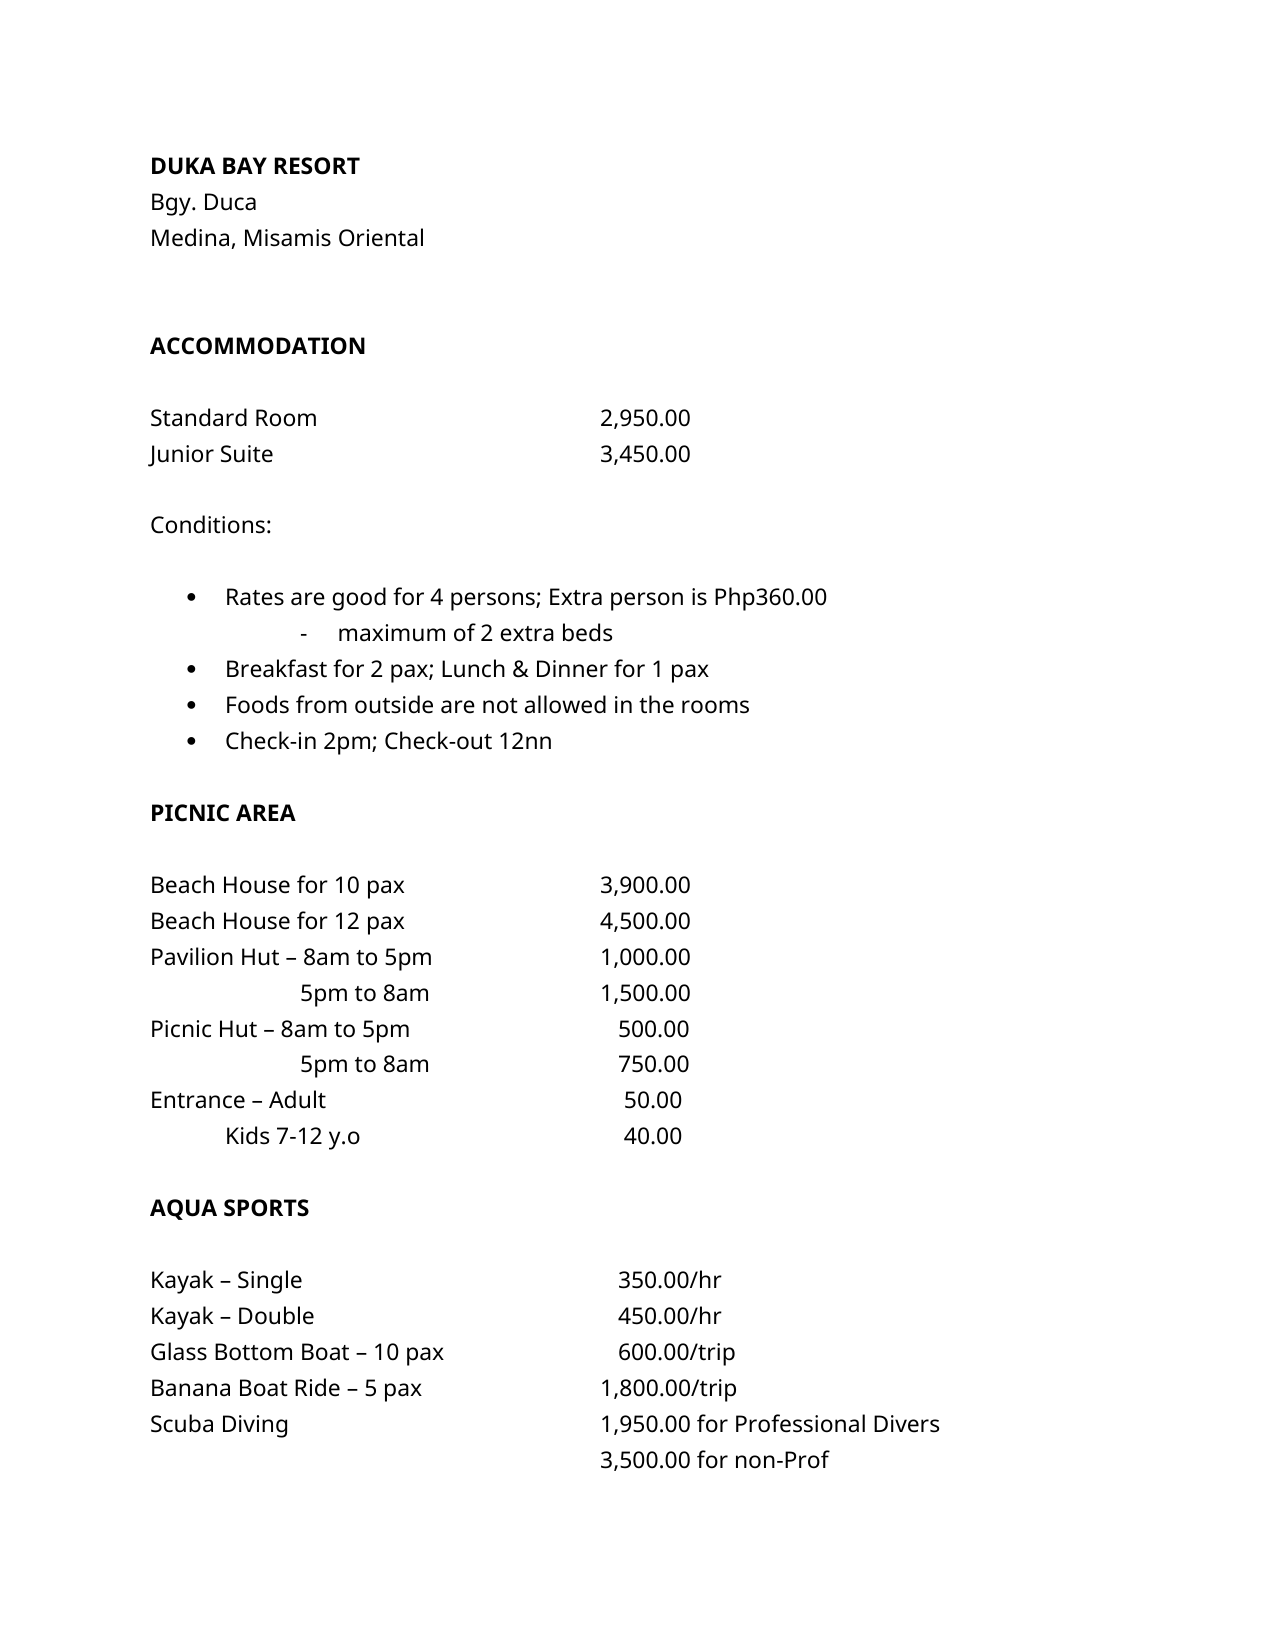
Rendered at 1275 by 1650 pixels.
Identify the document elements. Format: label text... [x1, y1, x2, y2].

text Kayak – Single 350.00/hr [150, 1264, 1125, 1295]
text AQUA SPORTS [150, 1192, 1125, 1223]
text Glass Bottom Boat – 10 pax 600.00/trip [150, 1336, 1125, 1367]
text Scuba Diving 1,950.00 for Professional Divers [150, 1408, 1125, 1439]
text DUKA BAY RESORT [150, 150, 1125, 181]
text Kayak – Double 450.00/hr [150, 1300, 1125, 1331]
text Medina, Misamis Oriental [150, 222, 1125, 253]
text Bgy. Duca [150, 186, 1125, 217]
text 3,500.00 for non-Prof [150, 1444, 1125, 1475]
text ACCOMMODATION [150, 330, 1125, 361]
text Entrance – Adult 50.00 [150, 1084, 1125, 1116]
text 5pm to 8am 1,500.00 [150, 977, 1125, 1008]
text 5pm to 8am 750.00 [150, 1048, 1125, 1080]
text Banana Boat Ride – 5 pax 1,800.00/trip [150, 1372, 1125, 1403]
list maximum of 2 extra beds [300, 617, 1125, 648]
text Beach House for 10 pax 3,900.00 [150, 869, 1125, 900]
text Picnic Hut – 8am to 5pm 500.00 [150, 1012, 1125, 1044]
list Check-in 2pm; Check-out 12nn [187, 725, 1125, 756]
text Junior Suite 3,450.00 [150, 437, 1125, 469]
list Foods from outside are not allowed in the rooms [187, 689, 1125, 720]
text PICNIC AREA [150, 797, 1125, 828]
text Beach House for 12 pax 4,500.00 [150, 905, 1125, 936]
text Pavilion Hut – 8am to 5pm 1,000.00 [150, 941, 1125, 972]
text Kids 7-12 y.o 40.00 [150, 1120, 1125, 1152]
text Conditions: [150, 509, 1125, 541]
list Breakfast for 2 pax; Lunch & Dinner for 1 pax [187, 653, 1125, 684]
list Rates are good for 4 persons; Extra person is Php360.00 [187, 581, 1125, 612]
text Standard Room 2,950.00 [150, 402, 1125, 433]
